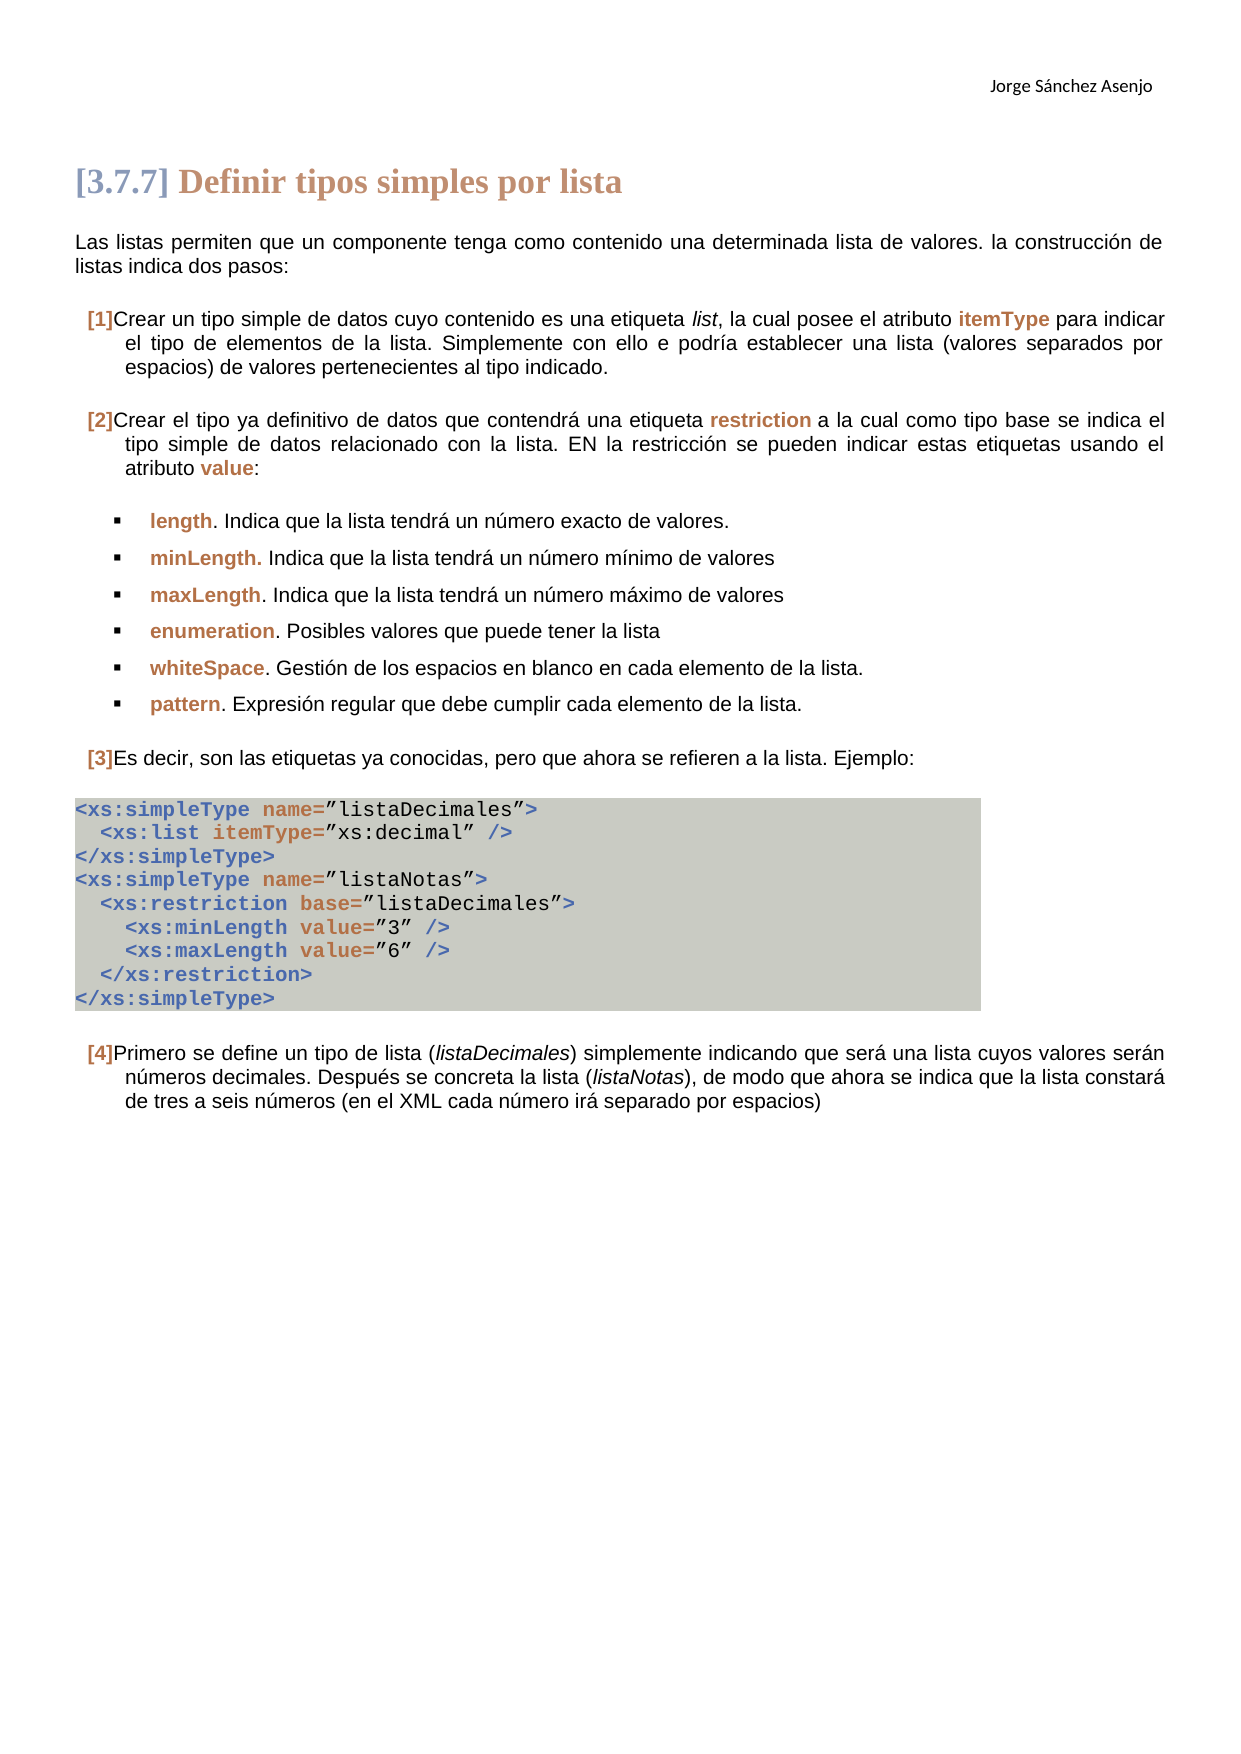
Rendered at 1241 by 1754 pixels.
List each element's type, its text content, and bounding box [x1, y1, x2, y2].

list minLength. Indica que la lista tendrá un número mínimo de valores [112, 546, 1165, 570]
list maxLength. Indica que la lista tendrá un número máximo de valores [112, 582, 1165, 607]
text [2]Crear el tipo ya definitivo de datos que contendrá una etiqueta restriction a la cual como tipo base se indica el tipo simple de datos relacionado con la lista. EN la restricción se pueden indicar estas etiquetas usando el atributo value: [87, 408, 1165, 480]
text Las listas permiten que un componente tenga como contenido una determinada lista de valores. la construcción de listas indica dos pasos: [75, 230, 1165, 278]
list enumeration. Posibles valores que puede tener la lista [112, 619, 1165, 643]
list whiteSpace. Gestión de los espacios en blanco en cada elemento de la lista. [112, 656, 1165, 680]
text [3]Es decir, son las etiquetas ya conocidas, pero que ahora se refieren a la lista. Ejemplo: [87, 745, 1165, 769]
text [4]Primero se define un tipo de lista (listaDecimales) simplemente indicando que será una lista cuyos valores serán números decimales. Después se concreta la lista (listaNotas), de modo que ahora se indica que la lista constará de tres a seis números (en el XML cada número irá separado por espacios) [87, 1041, 1165, 1112]
list pattern. Expresión regular que debe cumplir cada elemento de la lista. [112, 692, 1165, 716]
text [3.7.7] Definir tipos simples por lista [75, 160, 1165, 201]
list length. Indica que la lista tendrá un número exacto de valores. [112, 509, 1165, 533]
text [1]Crear un tipo simple de datos cuyo contenido es una etiqueta list, la cual posee el atributo itemType para indicar el tipo de elementos de la lista. Simplemente con ello e podría establecer una lista (valores separados por espacios) de valores pertenecientes al tipo indicado. [87, 307, 1165, 379]
